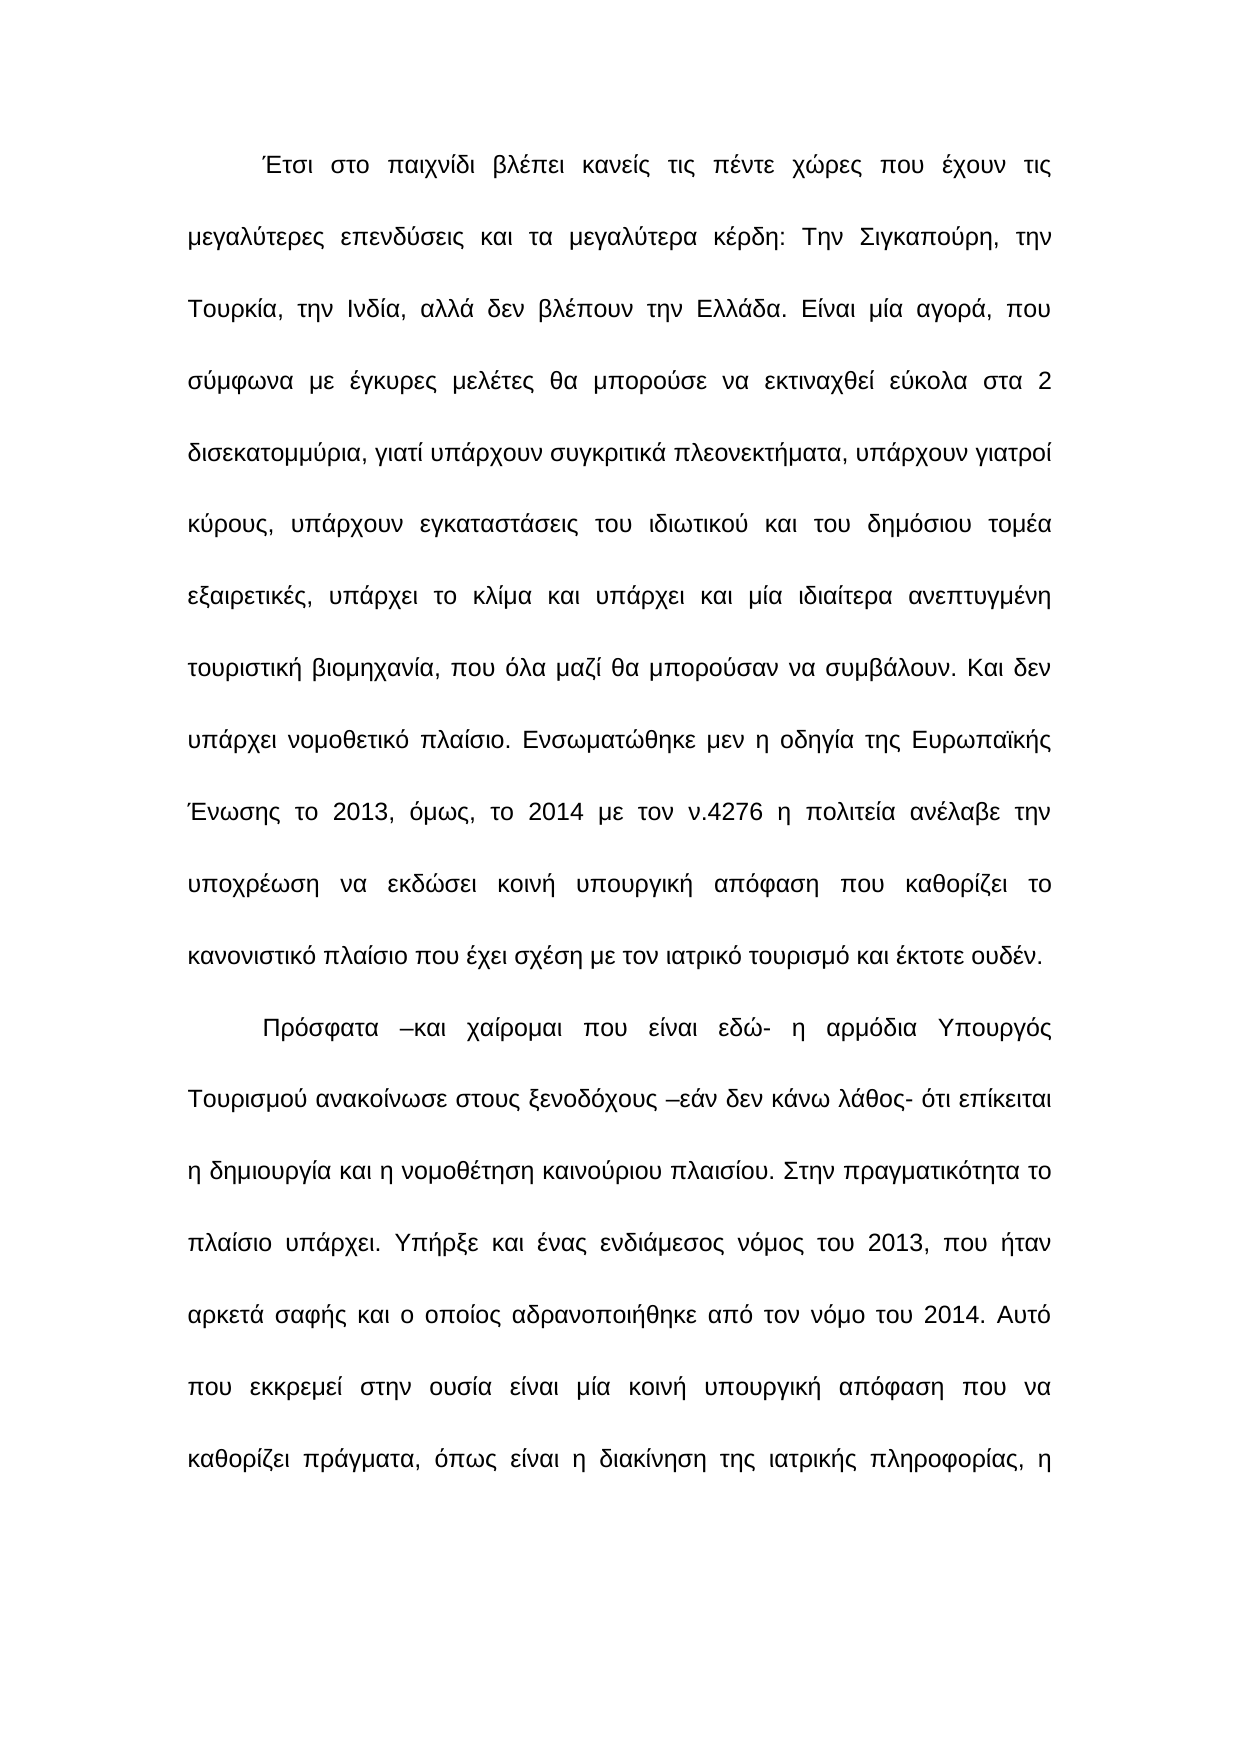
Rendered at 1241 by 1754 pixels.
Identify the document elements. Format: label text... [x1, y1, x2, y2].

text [187, 1012, 1053, 1472]
text Έτσι στο παιχνίδι βλέπει κανείς τις πέντε χώρες που έχουν τις μεγαλύτερες επενδύσεις και τα μεγαλύτερα κέρδη: Την Σιγκαπούρη, την Τουρκία, την Ινδία, αλλά δεν βλέπουν την Ελλάδα. Είναι μία αγορά, που σύμφωνα με έγκυρες μελέτες θα μπορούσε να εκτιναχθεί εύκολα στα 2 δισεκατομμύρια, γιατί υπάρχουν συγκριτικά πλεονεκτήματα, υπάρχουν γιατροί κύρους, υπάρχουν εγκαταστάσεις του ιδιωτικού και του δημόσιου τομέα εξαιρετικές, υπάρχει το κλίμα και υπάρχει και μία ιδιαίτερα ανεπτυγμένη τουριστική βιομηχανία, που όλα μαζί θα μπορούσαν να συμβάλουν. Και δεν υπάρχει νομοθετικό πλαίσιο. Ενσωματώθηκε μεν η οδηγία της Ευρωπαϊκής Ένωσης το 2013, όμως, το 2014 με τον ν.4276 η πολιτεία ανέλαβε την υποχρέωση να εκδώσει κοινή υπουργική απόφαση που καθορίζει το κανονιστικό πλαίσιο που έχει σχέση με τον ιατρικό τουρισμό και έκτοτε ουδέν. [187, 150, 1053, 969]
